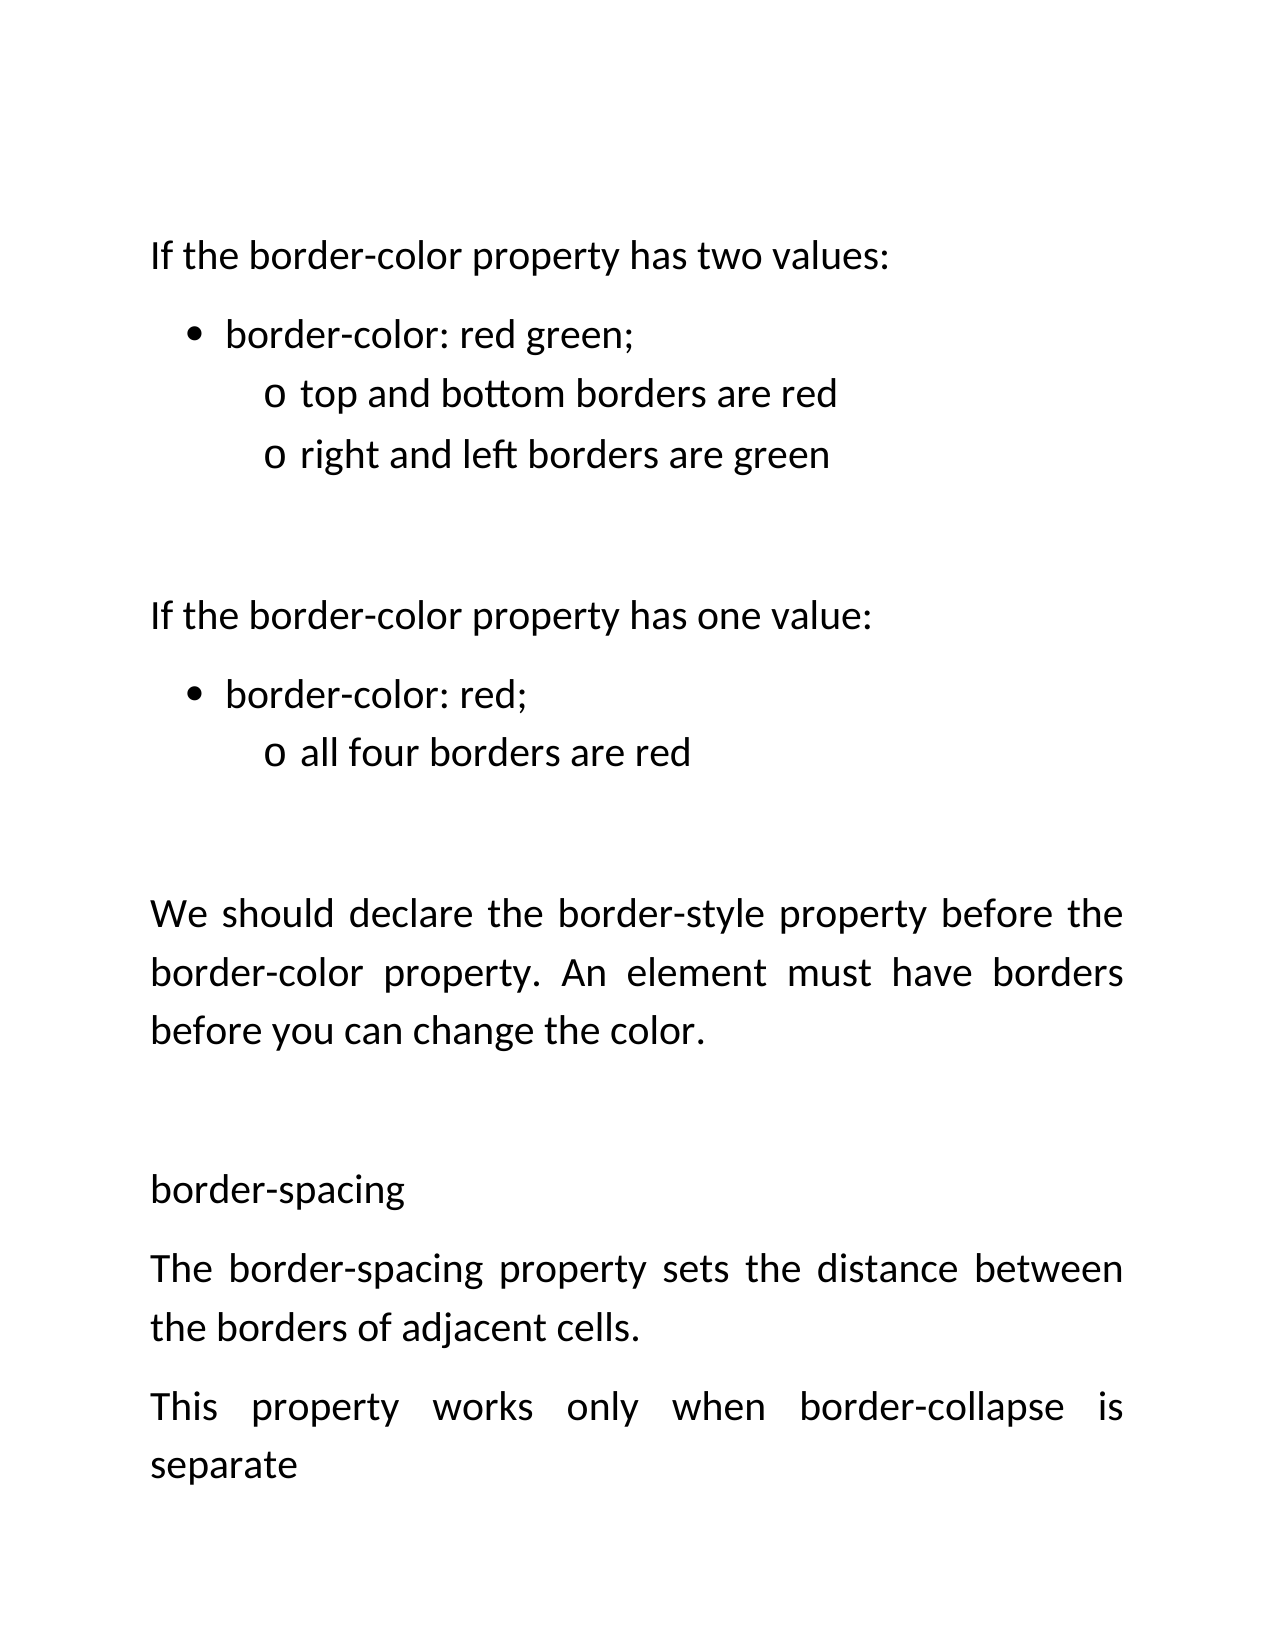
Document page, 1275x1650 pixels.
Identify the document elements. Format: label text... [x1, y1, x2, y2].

text border-spacing [150, 1163, 1125, 1214]
text The border-spacing property sets the distance between the borders of adjacent cells. [150, 1242, 1125, 1351]
list border-color: red green; [187, 308, 1125, 359]
list border-color: red; [187, 668, 1125, 719]
list top and bottom borders are red [262, 367, 1125, 420]
text We should declare the border-style property before the border-color property. An element must have borders before you can change the color. [150, 887, 1125, 1055]
text This property works only when border-collapse is separate [150, 1380, 1125, 1489]
list right and left borders are green [262, 428, 1125, 481]
text If the border-color property has two values: [150, 229, 1125, 280]
text If the border-color property has one value: [150, 589, 1125, 639]
list all four borders are red [262, 726, 1125, 779]
